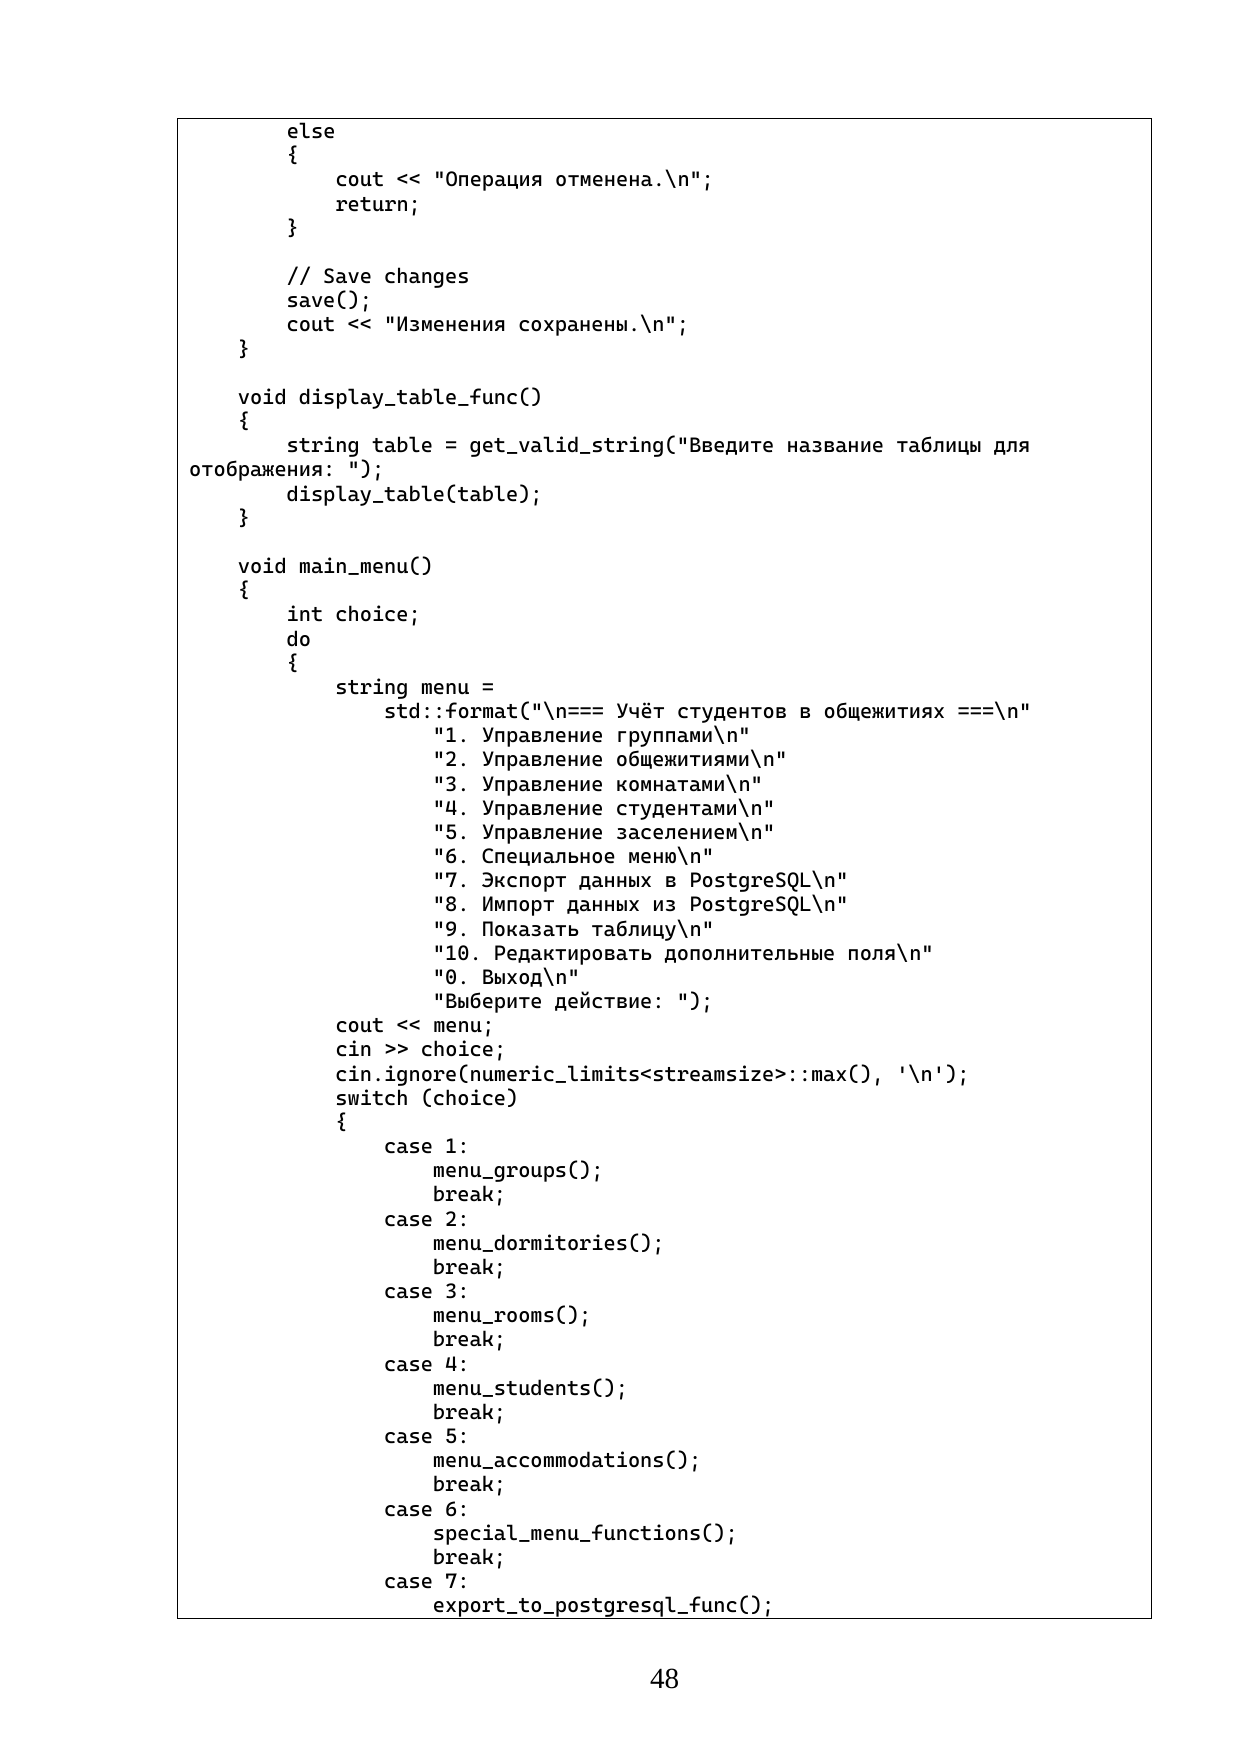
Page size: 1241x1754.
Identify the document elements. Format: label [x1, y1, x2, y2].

table_header [178, 119, 1151, 1617]
